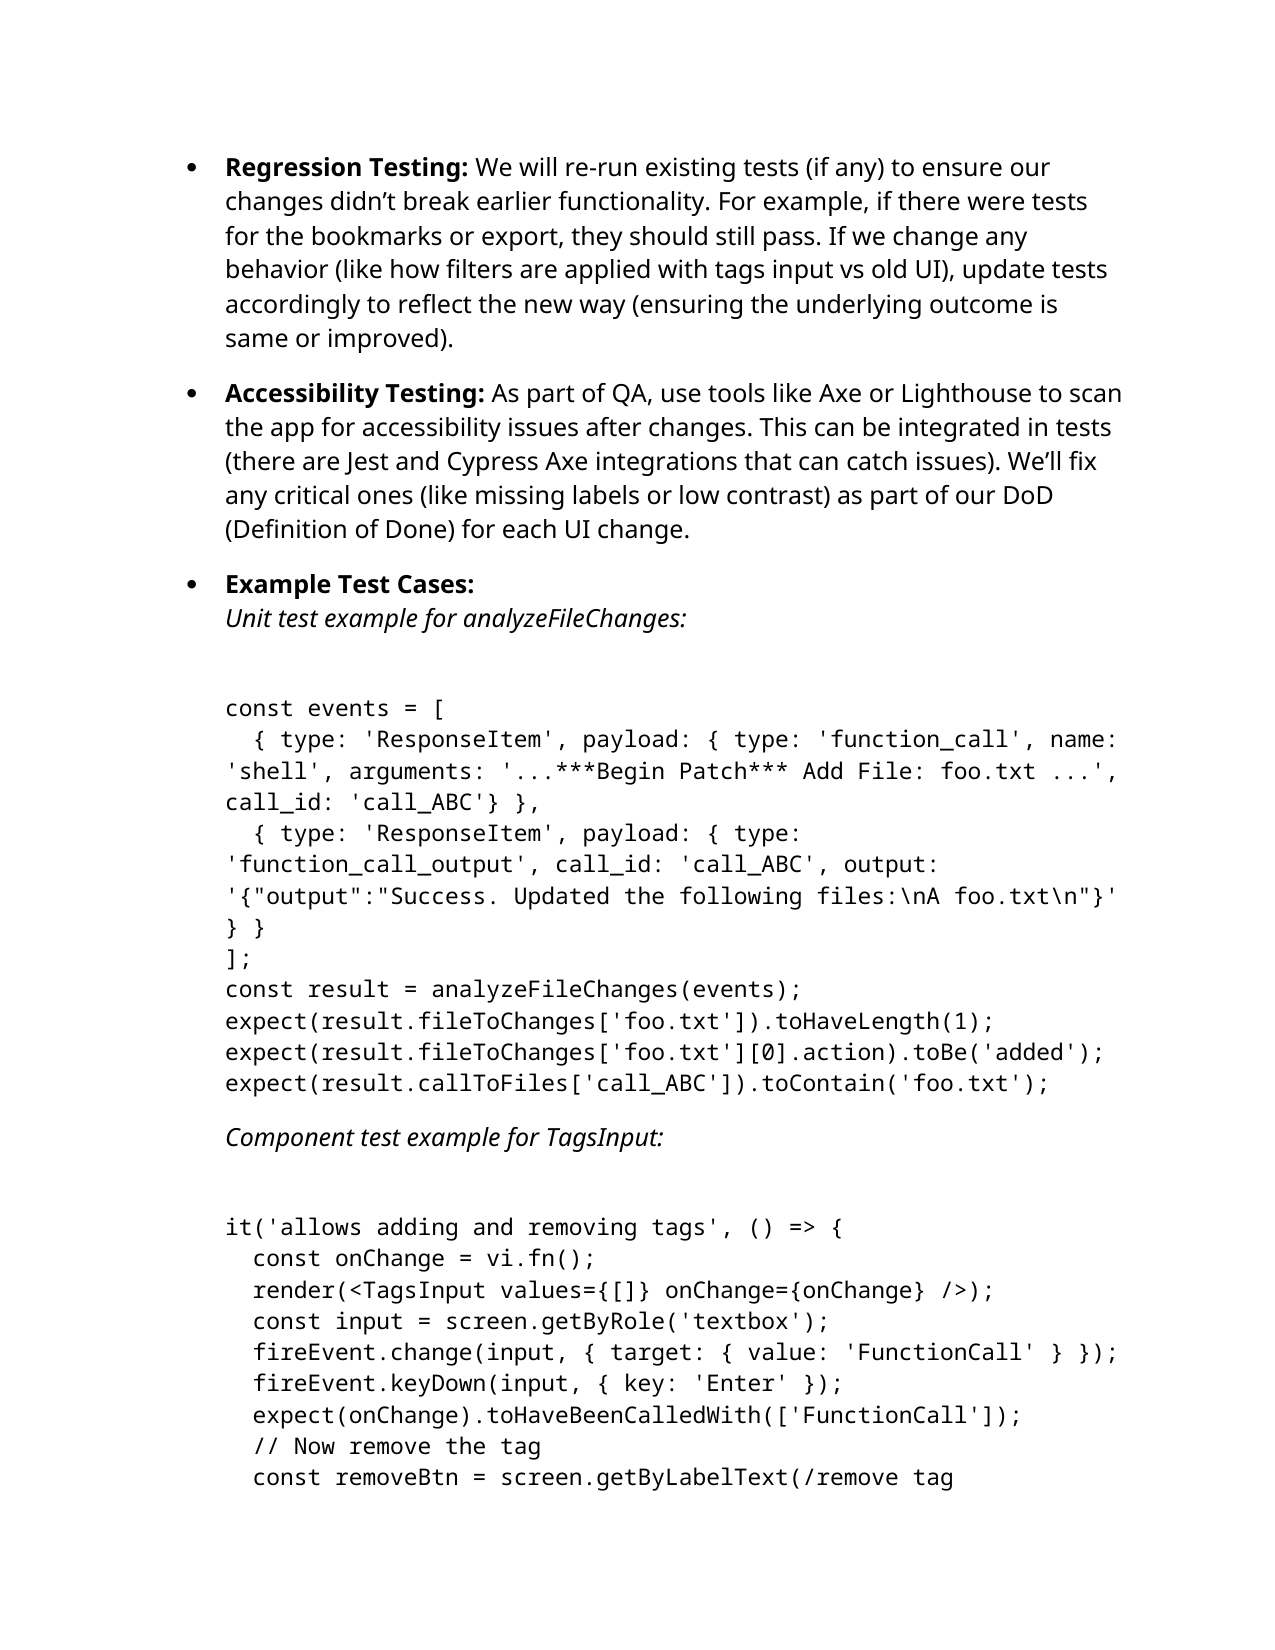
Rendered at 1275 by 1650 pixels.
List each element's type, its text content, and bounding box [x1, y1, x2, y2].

list Accessibility Testing: As part of QA, use tools like Axe or Lighthouse to scan the app for accessibility issues after changes. This can be integrated in tests (there are Jest and Cypress Axe integrations that can catch issues). We’ll fix any critical ones (like missing labels or low contrast) as part of our DoD (Definition of Done) for each UI change. [187, 375, 1125, 546]
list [187, 1208, 1125, 1492]
list Regression Testing: We will re-run existing tests (if any) to ensure our changes didn’t break earlier functionality. For example, if there were tests for the bookmarks or export, they should still pass. If we change any behavior (like how filters are applied with tags input vs old UI), update tests accordingly to reflect the new way (ensuring the underlying outcome is same or improved). [187, 150, 1125, 354]
list Component test example for TagsInput: [187, 1119, 1125, 1187]
list Example Test Cases: Unit test example for analyzeFileChanges: [187, 566, 1125, 668]
list const events = [ { type: 'ResponseItem', payload: { type: 'function_call', name: 'shell', arguments: '...***Begin Patch*** Add File: foo.txt ...', call_id: 'call_ABC'} }, { type: 'ResponseItem', payload: { type: 'function_call_output', call_id: 'call_ABC', output: '{"output":"Success. Updated the following files:\nA foo.txt\n"}' } } ]; const result = analyzeFileChanges(events); expect(result.fileToChanges['foo.txt']).toHaveLength(1); expect(result.fileToChanges['foo.txt'][0].action).toBe('added'); expect(result.callToFiles['call_ABC']).toContain('foo.txt'); [187, 689, 1125, 1098]
